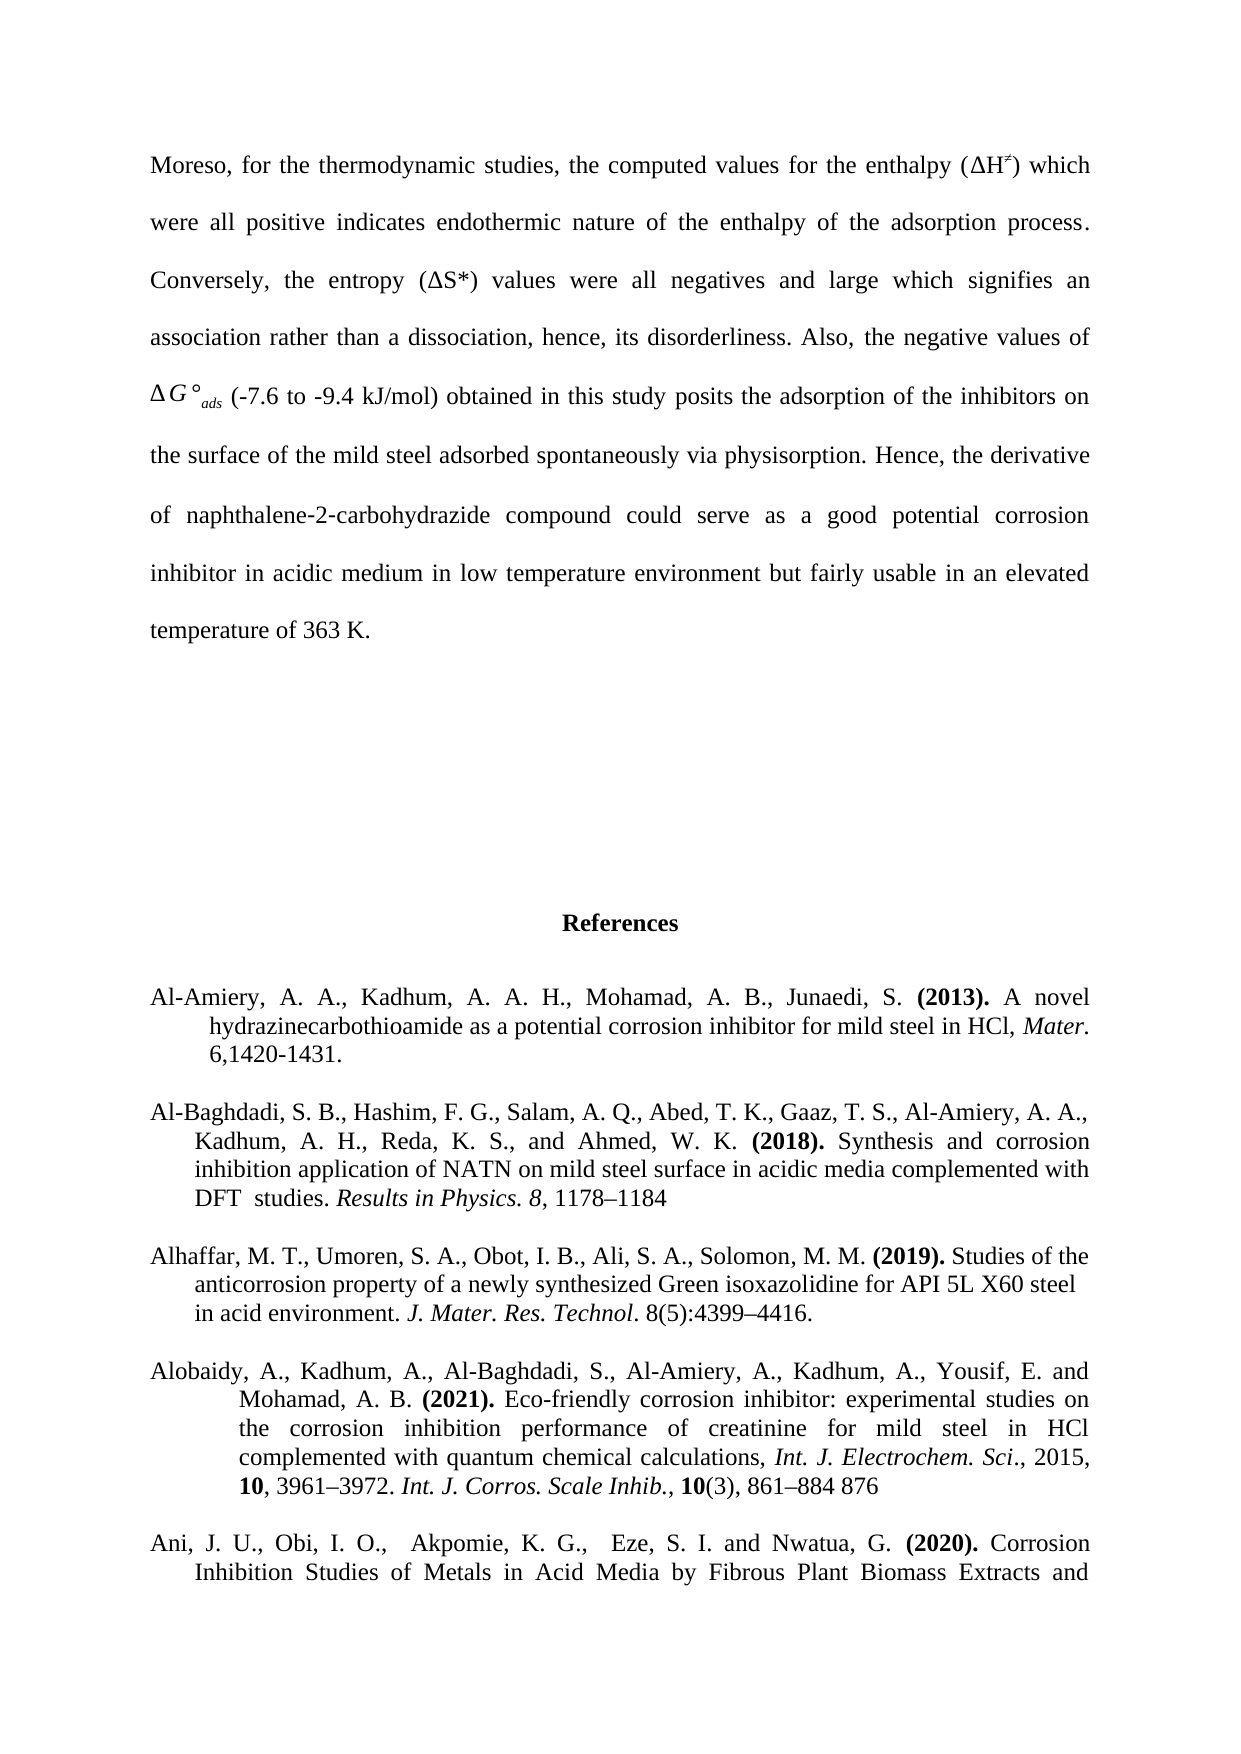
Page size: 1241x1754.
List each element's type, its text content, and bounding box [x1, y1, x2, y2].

text Alobaidy, A., Kadhum, A., Al-Baghdadi, S., Al-Amiery, A., Kadhum, A., Yousif, E. and Mohamad, A. B. (2021). Eco-friendly corrosion inhibitor: experimental studies on the corrosion inhibition performance of creatinine for mild steel in HCl complemented with quantum chemical calculations, Int. J. Electrochem. Sci., 2015, 10, 3961–3972. Int. J. Corros. Scale Inhib., 10(3), 861–884 876 [150, 1356, 1090, 1499]
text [150, 1528, 1090, 1586]
text References [150, 908, 1090, 937]
text Alhaffar, M. T., Umoren, S. A., Obot, I. B., Ali, S. A., Solomon, M. M. (2019). Studies of the anticorrosion property of a newly synthesized Green isoxazolidine for API 5L X60 steel in acid environment. J. Mater. Res. Technol. 8(5):4399–4416. [150, 1241, 1090, 1327]
text Al-Amiery, A. A., Kadhum, A. A. H., Mohamad, A. B., Junaedi, S. (2013). A novel hydrazinecarbothioamide as a potential corrosion inhibitor for mild steel in HCl, Mater. 6,1420-1431. [150, 982, 1090, 1068]
text Kadhum, A. H., Reda, K. S., and Ahmed, W. K. (2018). Synthesis and corrosion inhibition application of NATN on mild steel surface in acidic media complemented with DFT studies. Results in Physics. 8, 1178–1184 [194, 1126, 1090, 1212]
text Al-Baghdadi, S. B., Hashim, F. G., Salam, A. Q., Abed, T. K., Gaaz, T. S., Al-Amiery, A. A., [150, 1097, 1090, 1126]
text Moreso, for the thermodynamic studies, the computed values for the enthalpy (ΔH≠) which were all positive indicates endothermic nature of the enthalpy of the adsorption process. Conversely, the entropy (ΔS*) values were all negatives and large which signifies an association rather than a dissociation, hence, its disorderliness. Also, the negative values of (-7.6 to -9.4 kJ/mol) obtained in this study posits the adsorption of the inhibitors on the surface of the mild steel adsorbed spontaneously via physisorption. Hence, the derivative of naphthalene‐2‐carbohydrazide compound could serve as a good potential corrosion inhibitor in acidic medium in low temperature environment but fairly usable in an elevated temperature of 363 K. [150, 150, 1090, 644]
